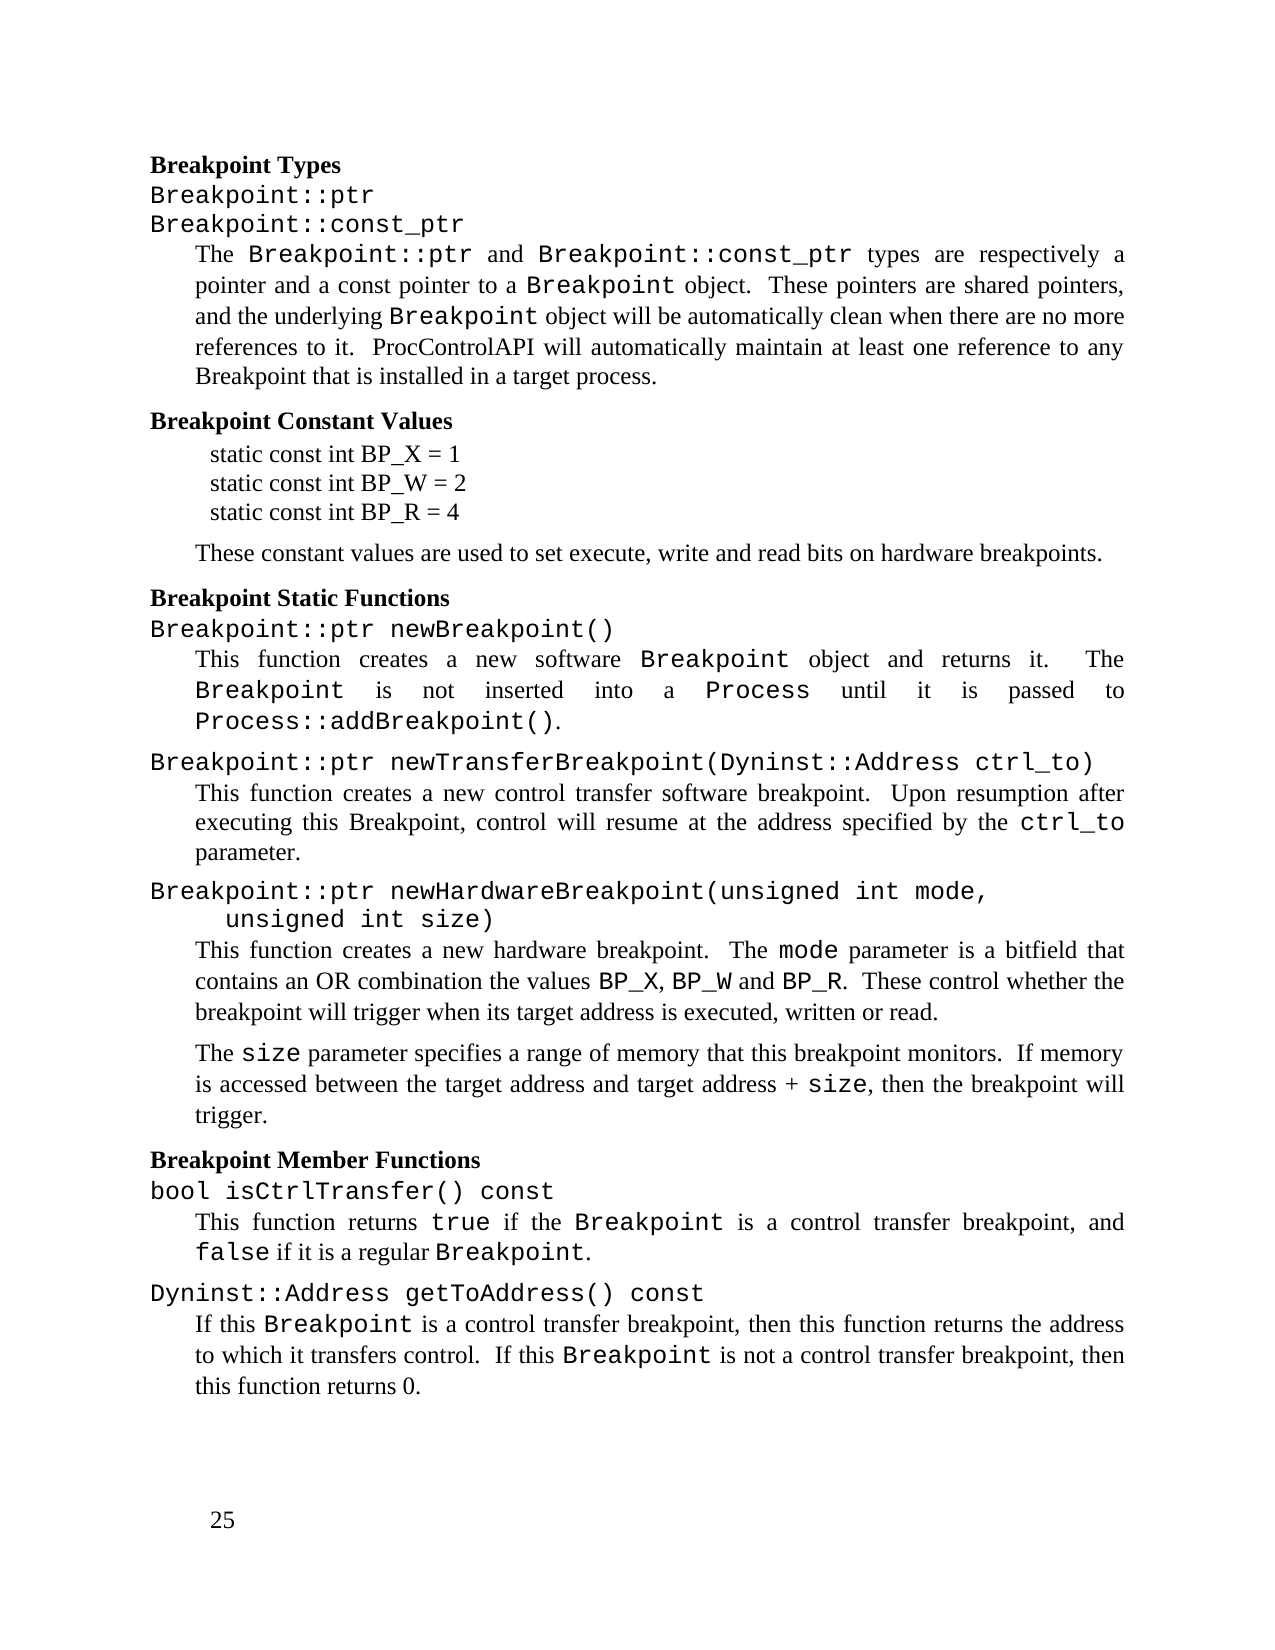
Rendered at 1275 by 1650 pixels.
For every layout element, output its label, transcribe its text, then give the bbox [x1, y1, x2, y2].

text Breakpoint::ptr newHardwareBreakpoint(unsigned int mode, unsigned int size) [150, 879, 1125, 935]
text Breakpoint::ptr newBreakpoint() [150, 616, 1125, 644]
text This function creates a new software Breakpoint object and returns it. The Breakpoint is not inserted into a Process until it is passed to Process::addBreakpoint(). [195, 644, 1125, 737]
text Dyninst::Address getToAddress() const [150, 1281, 1125, 1309]
subtitle Breakpoint Constant Values [150, 406, 1125, 435]
text Breakpoint::ptr [150, 183, 1125, 211]
text static const int BP_R = 4 [150, 497, 1125, 525]
subtitle Breakpoint Types [150, 150, 1125, 179]
text If this Breakpoint is a control transfer breakpoint, then this function returns the address to which it transfers control. If this Breakpoint is not a control transfer breakpoint, then this function returns 0. [195, 1309, 1125, 1399]
text static const int BP_W = 2 [150, 468, 1125, 497]
text bool isCtrlTransfer() const [150, 1178, 1125, 1207]
text The size parameter specifies a range of memory that this breakpoint monitors. If memory is accessed between the target address and target address + size, then the breakpoint will trigger. [195, 1038, 1125, 1129]
text This function creates a new hardware breakpoint. The mode parameter is a bitfield that contains an OR combination the values BP_X, BP_W and BP_R. These control whether the breakpoint will trigger when its target address is executed, written or read. [195, 935, 1125, 1026]
text This function returns true if the Breakpoint is a control transfer breakpoint, and false if it is a regular Breakpoint. [195, 1207, 1125, 1268]
text Breakpoint::const_ptr [150, 211, 1125, 239]
text Breakpoint::ptr newTransferBreakpoint(Dyninst::Address ctrl_to) [150, 749, 1125, 778]
subtitle Breakpoint Member Functions [150, 1145, 1125, 1174]
subtitle Breakpoint Static Functions [150, 583, 1125, 612]
text static const int BP_X = 1 [150, 439, 1125, 468]
text These constant values are used to set execute, write and read bits on hardware breakpoints. [195, 538, 1125, 567]
text This function creates a new control transfer software breakpoint. Upon resumption after executing this Breakpoint, control will resume at the address specified by the ctrl_to parameter. [195, 778, 1125, 866]
